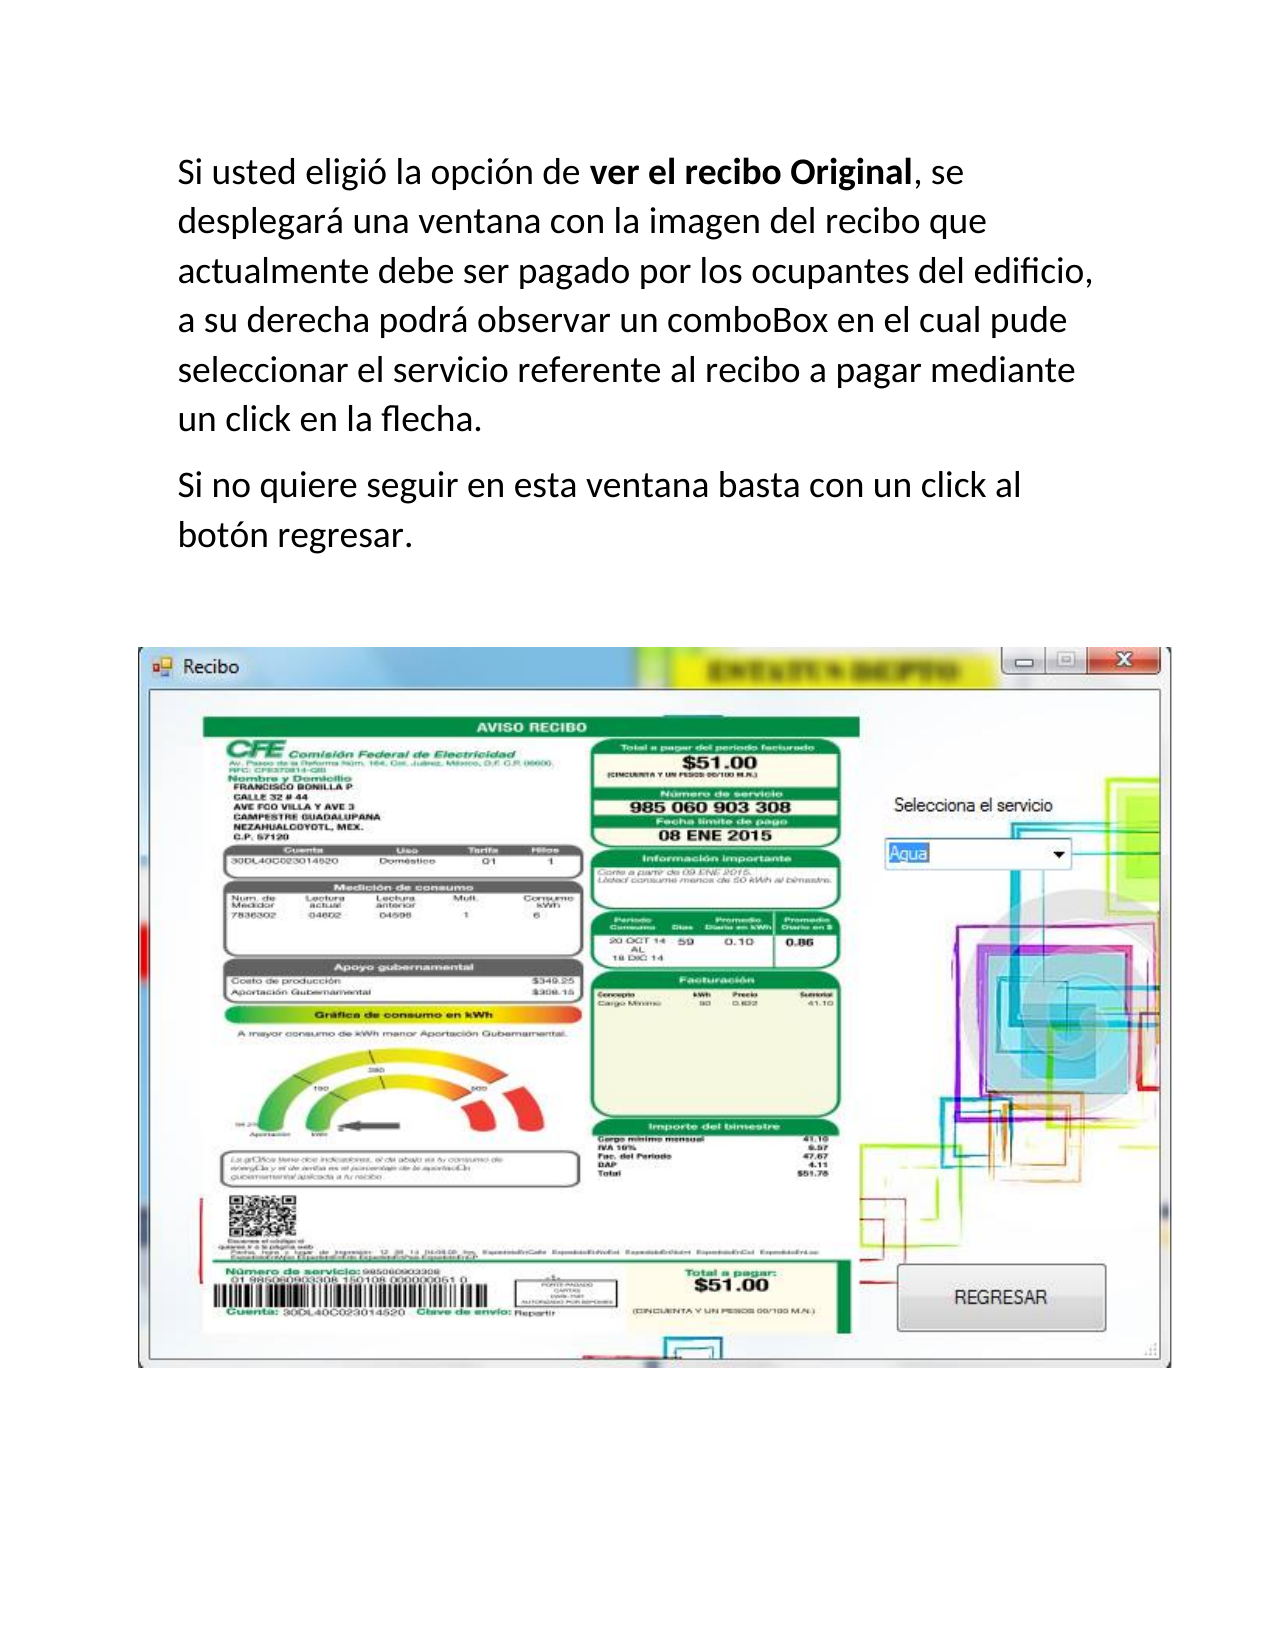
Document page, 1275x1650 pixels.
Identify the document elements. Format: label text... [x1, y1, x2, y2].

text Si no quiere seguir en esta ventana basta con un click al botón regresar. [177, 461, 1098, 556]
text Si usted eligió la opción de ver el recibo Original, se desplegará una ventana con la imagen del recibo que actualmente debe ser pagado por los ocupantes del edificio, a su derecha podrá observar un comboBox en el cual pude seleccionar el servicio referente al recibo a pagar mediante un click en la flecha. [177, 148, 1098, 441]
picture [138, 647, 1172, 1368]
